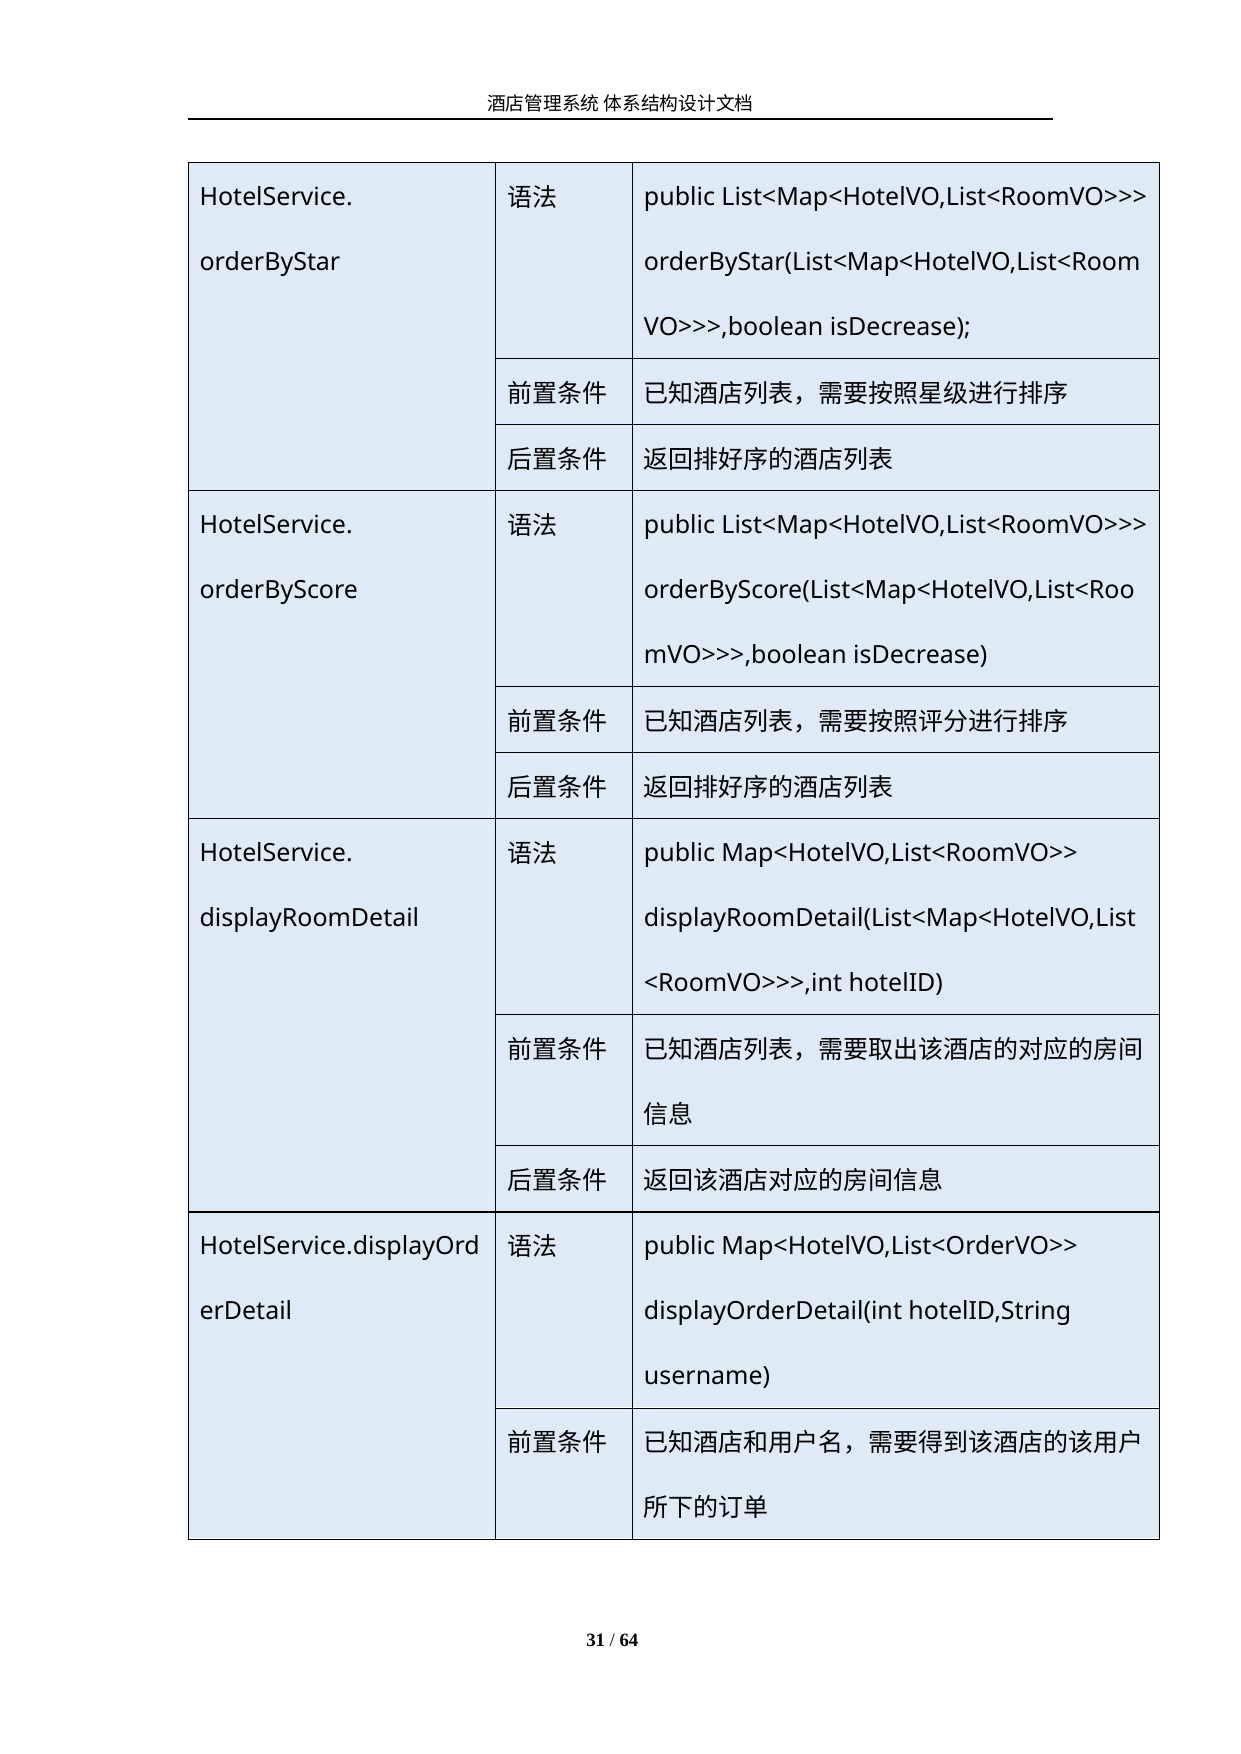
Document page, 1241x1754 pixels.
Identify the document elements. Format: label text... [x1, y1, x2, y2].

table_cell 后置条件 [496, 1146, 632, 1211]
table_cell HotelService.displayOrderDetail [189, 1213, 495, 1538]
table_cell public List<Map<HotelVO,List<RoomVO>>> orderByScore(List<Map<HotelVO,List<RoomVO>>>,boolean isDecrease) [633, 491, 1159, 686]
table_cell 前置条件 [496, 1409, 632, 1538]
table_cell 已知酒店列表，需要按照评分进行排序 [633, 687, 1159, 752]
table_cell HotelService. orderByScore [189, 491, 495, 818]
table_cell 语法 [496, 1213, 632, 1407]
table_cell 语法 [496, 819, 632, 1014]
table_cell 返回排好序的酒店列表 [633, 425, 1159, 490]
table_cell 返回排好序的酒店列表 [633, 753, 1159, 818]
table_cell public Map<HotelVO,List<RoomVO>> displayRoomDetail(List<Map<HotelVO,List<RoomVO>>>,int hotelID) [633, 819, 1159, 1014]
table_cell 前置条件 [496, 359, 632, 424]
table_cell HotelService. orderByStar [189, 163, 495, 490]
table_cell 后置条件 [496, 425, 632, 490]
table_cell HotelService. displayRoomDetail [189, 819, 495, 1211]
table_cell public List<Map<HotelVO,List<RoomVO>>> orderByStar(List<Map<HotelVO,List<RoomVO>>>,boolean isDecrease); [633, 163, 1159, 358]
table_cell 已知酒店列表，需要按照星级进行排序 [633, 359, 1159, 424]
table_cell 后置条件 [496, 753, 632, 818]
table_cell 已知酒店和用户名，需要得到该酒店的该用户所下的订单 [633, 1409, 1159, 1538]
table_cell 返回该酒店对应的房间信息 [633, 1146, 1159, 1211]
table_cell public Map<HotelVO,List<OrderVO>> displayOrderDetail(int hotelID,String username) [633, 1213, 1159, 1407]
table_cell 语法 [496, 491, 632, 686]
table_cell 已知酒店列表，需要取出该酒店的对应的房间信息 [633, 1015, 1159, 1145]
table_cell 前置条件 [496, 687, 632, 752]
table_cell 前置条件 [496, 1015, 632, 1145]
table_cell 语法 [496, 163, 632, 358]
